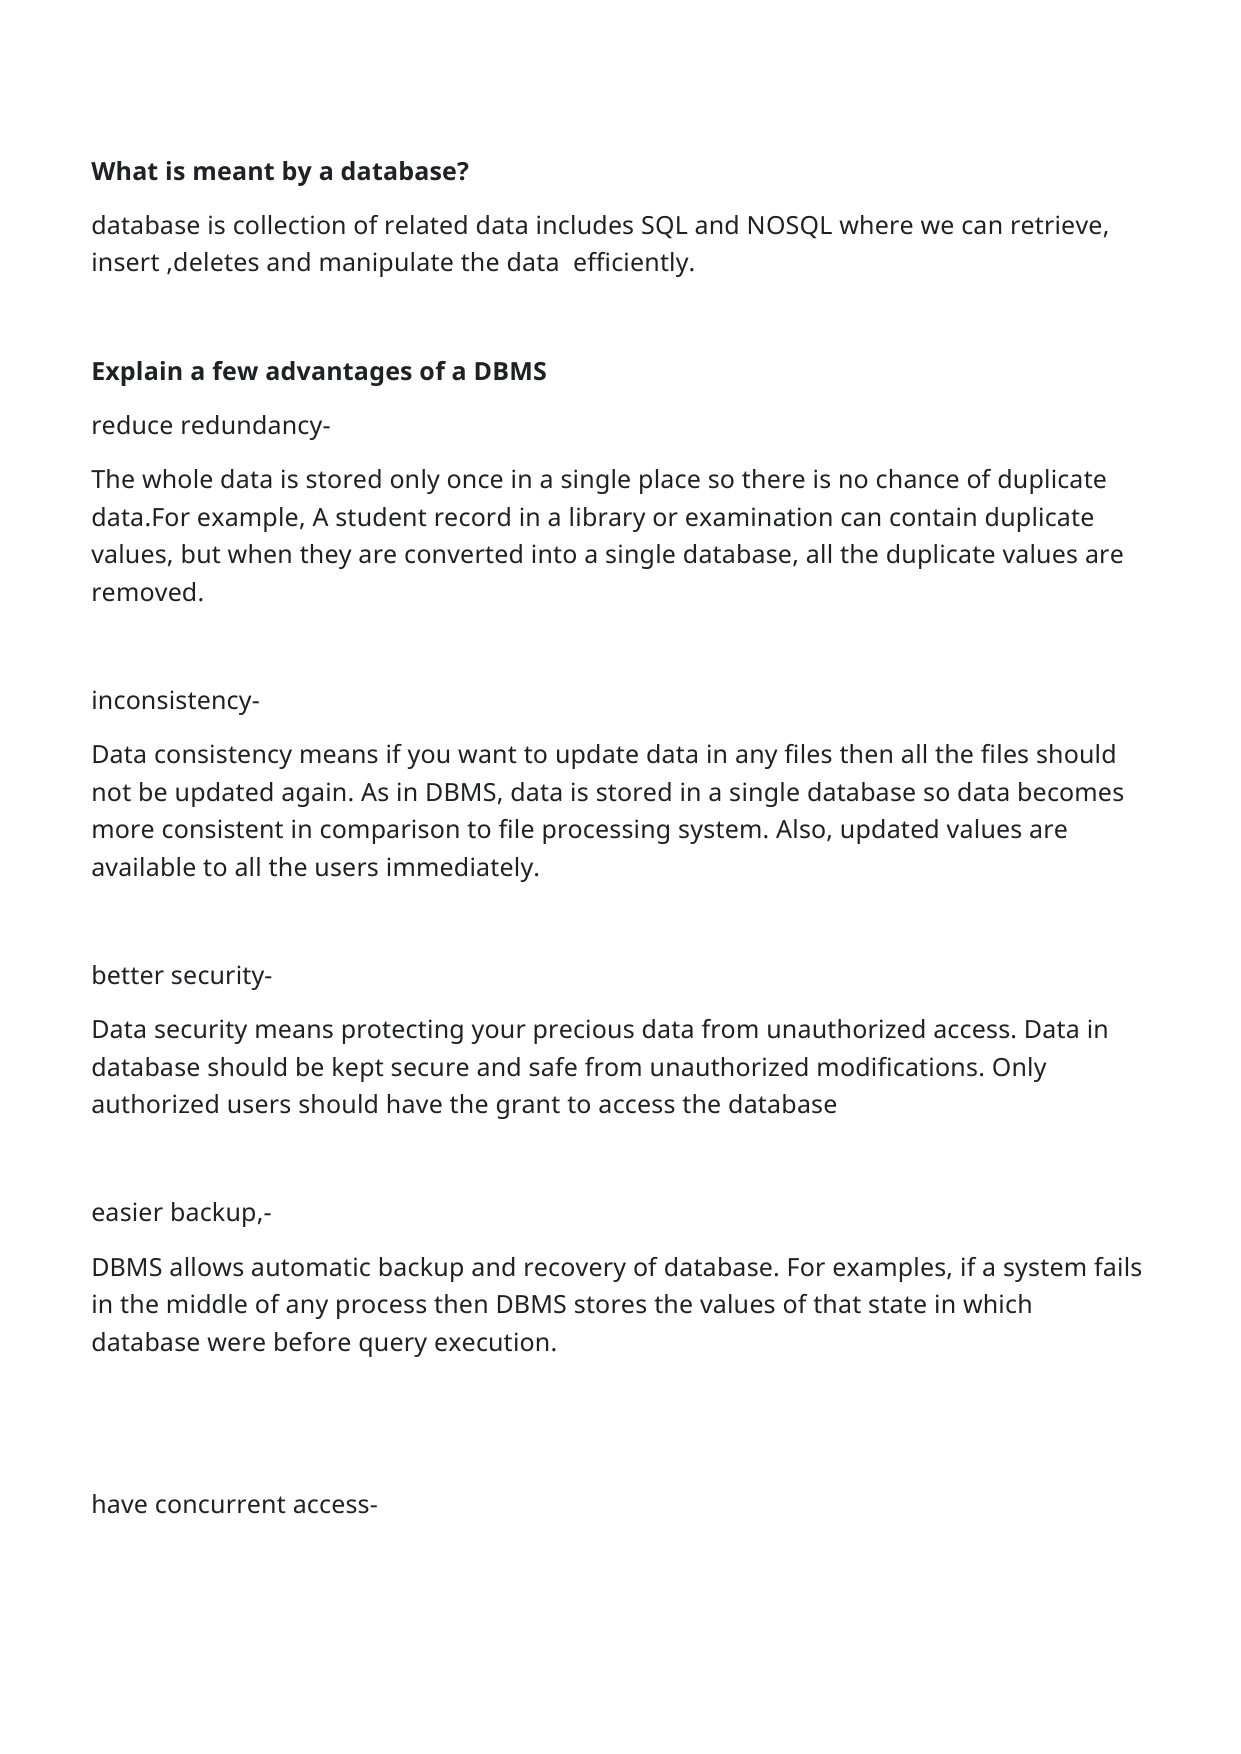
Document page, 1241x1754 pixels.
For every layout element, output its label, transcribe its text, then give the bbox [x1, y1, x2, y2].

text Explain a few advantages of a DBMS [91, 350, 1149, 387]
text Data security means protecting your precious data from unauthorized access. Data in database should be kept secure and safe from unauthorized modifications. Only authorized users should have the grant to access the database [91, 1008, 1149, 1121]
text have concurrent access- [91, 1483, 1149, 1521]
text What is meant by a database? [91, 150, 1149, 187]
text database is collection of related data includes SQL and NOSQL where we can retrieve, insert ,deletes and manipulate the data efficiently. [91, 204, 1149, 279]
text The whole data is stored only once in a single place so there is no chance of duplicate data.For example, A student record in a library or examination can contain duplicate values, but when they are converted into a single database, all the duplicate values are removed. [91, 458, 1149, 608]
text reduce redundancy- [91, 404, 1149, 442]
text DBMS allows automatic backup and recovery of database. For examples, if a system fails in the middle of any process then DBMS stores the values of that state in which database were before query execution. [91, 1246, 1149, 1358]
text easier backup,- [91, 1192, 1149, 1229]
text better security- [91, 954, 1149, 992]
text Data consistency means if you want to update data in any files then all the files should not be updated again. As in DBMS, data is stored in a single database so data becomes more consistent in comparison to file processing system. Also, updated values are available to all the users immediately. [91, 733, 1149, 883]
text inconsistency- [91, 679, 1149, 717]
